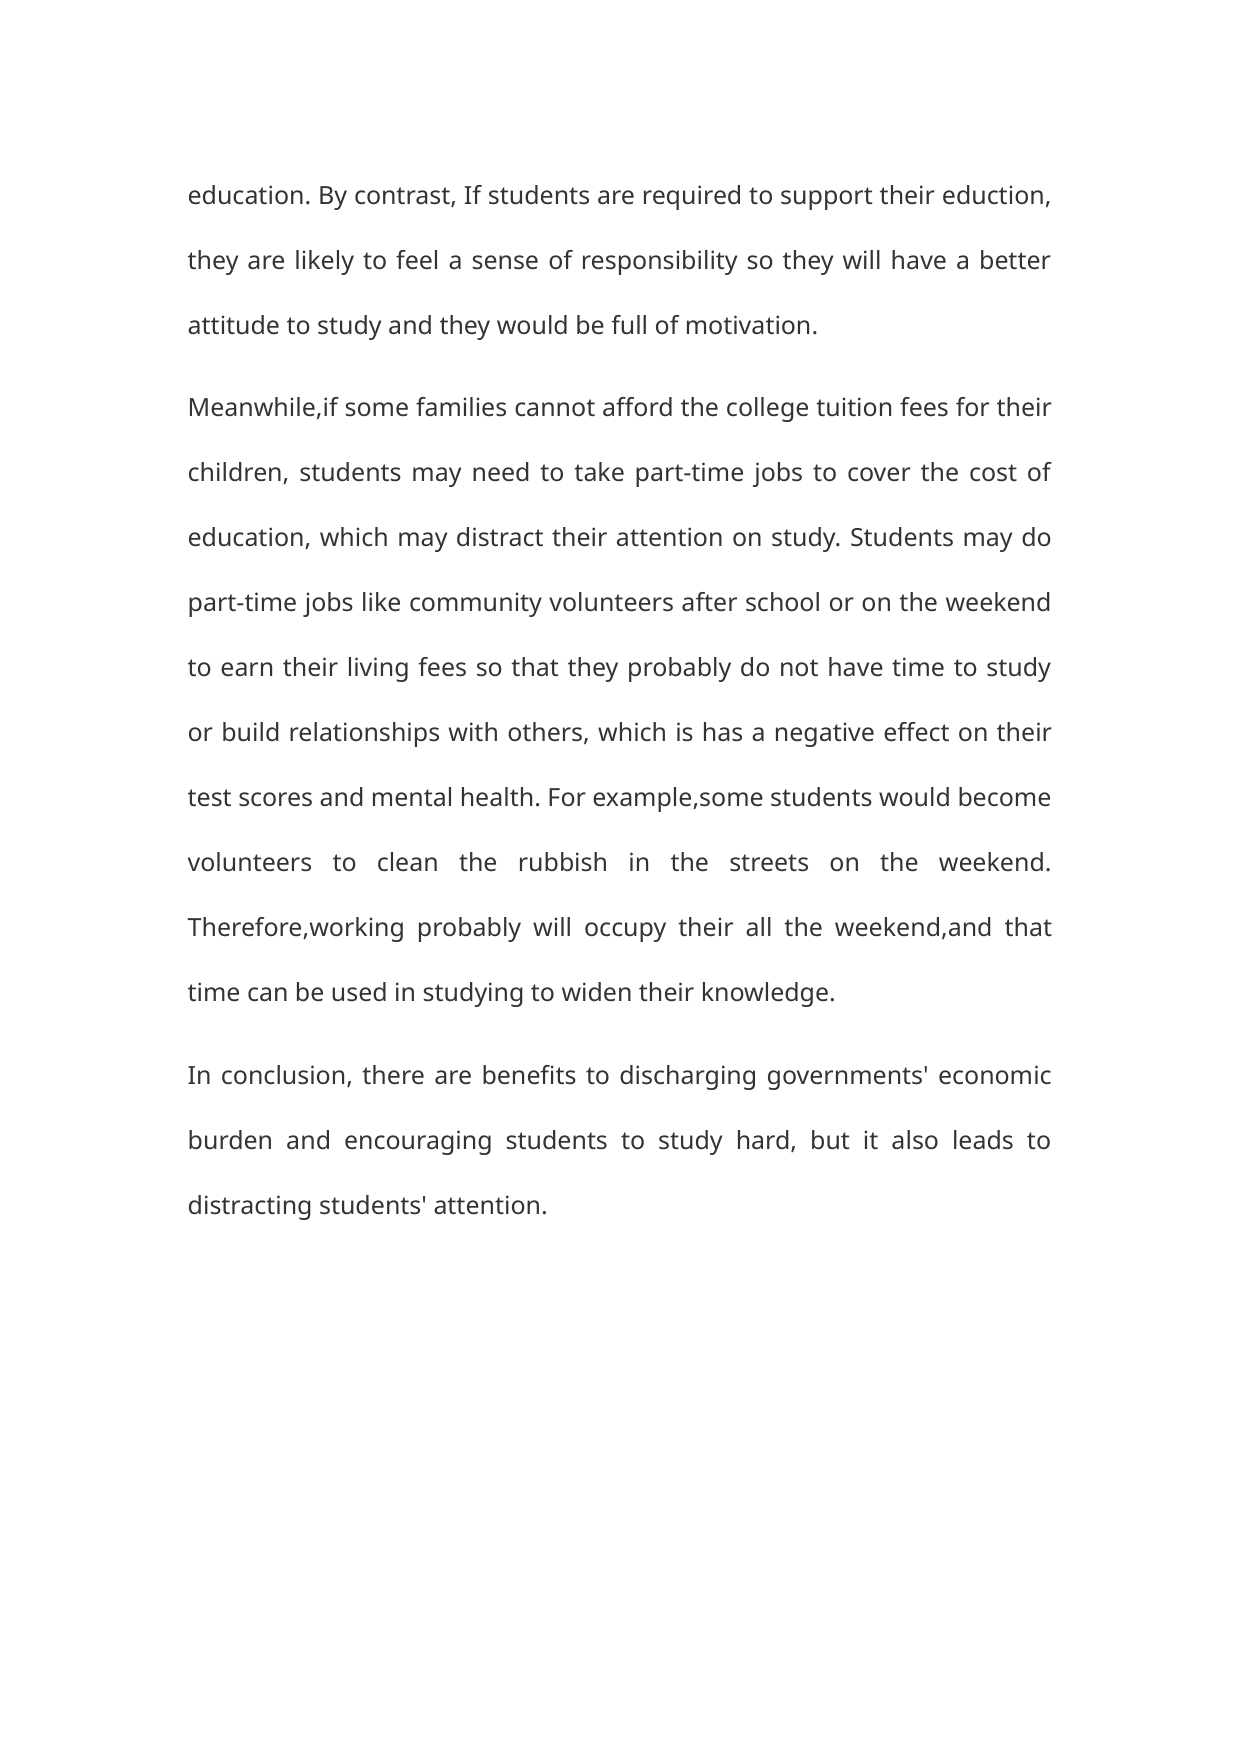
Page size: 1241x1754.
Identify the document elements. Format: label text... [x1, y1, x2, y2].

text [187, 162, 1053, 357]
text In conclusion, there are benefits to discharging governments' economic burden and encouraging students to study hard, but it also leads to distracting students' attention. [187, 1042, 1053, 1237]
text Meanwhile,if some families cannot afford the college tuition fees for their children, students may need to take part-time jobs to cover the cost of education, which may distract their attention on study. Students may do part-time jobs like community volunteers after school or on the weekend to earn their living fees so that they probably do not have time to study or build relationships with others, which is has a negative effect on their test scores and mental health. For example,some students would become volunteers to clean the rubbish in the streets on the weekend. Therefore,working probably will occupy their all the weekend,and that time can be used in studying to widen their knowledge. [187, 374, 1053, 1024]
